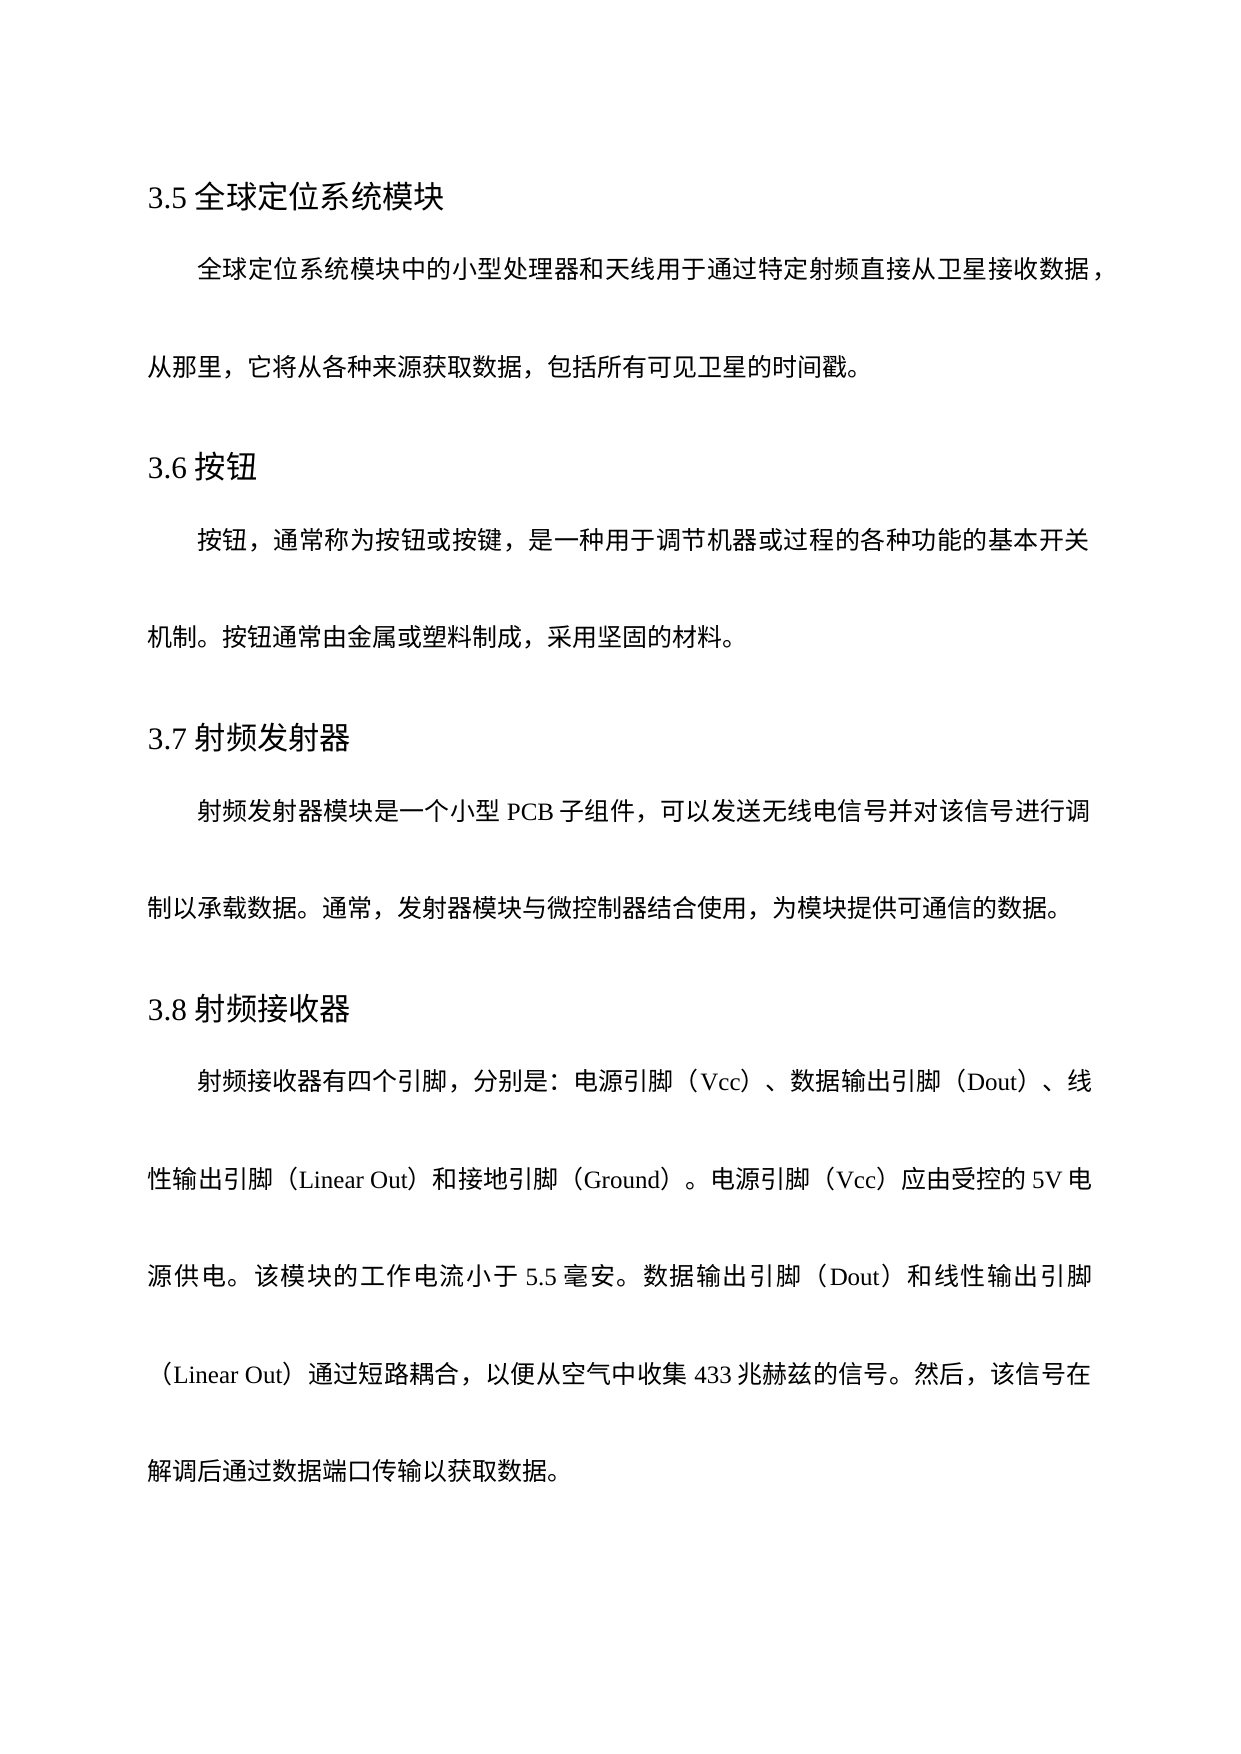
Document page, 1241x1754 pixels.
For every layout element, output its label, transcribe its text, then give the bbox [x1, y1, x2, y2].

text 射频接收器有四个引脚，分别是：电源引脚（Vcc）、数据输出引脚（Dout）、线性输出引脚（Linear Out）和接地引脚（Ground）。电源引脚（Vcc）应由受控的5V电源供电。该模块的工作电流小于5.5毫安。数据输出引脚（Dout）和线性输出引脚（Linear Out）通过短路耦合，以便从空气中收集433兆赫兹的信号。然后，该信号在解调后通过数据端口传输以获取数据。 [148, 1047, 1092, 1502]
subtitle 3.5 全球定位系统模块 [148, 162, 1092, 227]
text 按钮，通常称为按钮或按键，是一种用于调节机器或过程的各种功能的基本开关机制。按钮通常由金属或塑料制成，采用坚固的材料。 [148, 506, 1092, 668]
subtitle 3.6 按钮 [148, 433, 1092, 498]
subtitle 3.7 射频发射器 [148, 703, 1092, 768]
subtitle 3.8 射频接收器 [148, 974, 1092, 1039]
text 射频发射器模块是一个小型PCB子组件，可以发送无线电信号并对该信号进行调制以承载数据。通常，发射器模块与微控制器结合使用，为模块提供可通信的数据。 [148, 777, 1092, 939]
text 全球定位系统模块中的小型处理器和天线用于通过特定射频直接从卫星接收数据，从那里，它将从各种来源获取数据，包括所有可见卫星的时间戳。 [148, 235, 1092, 398]
